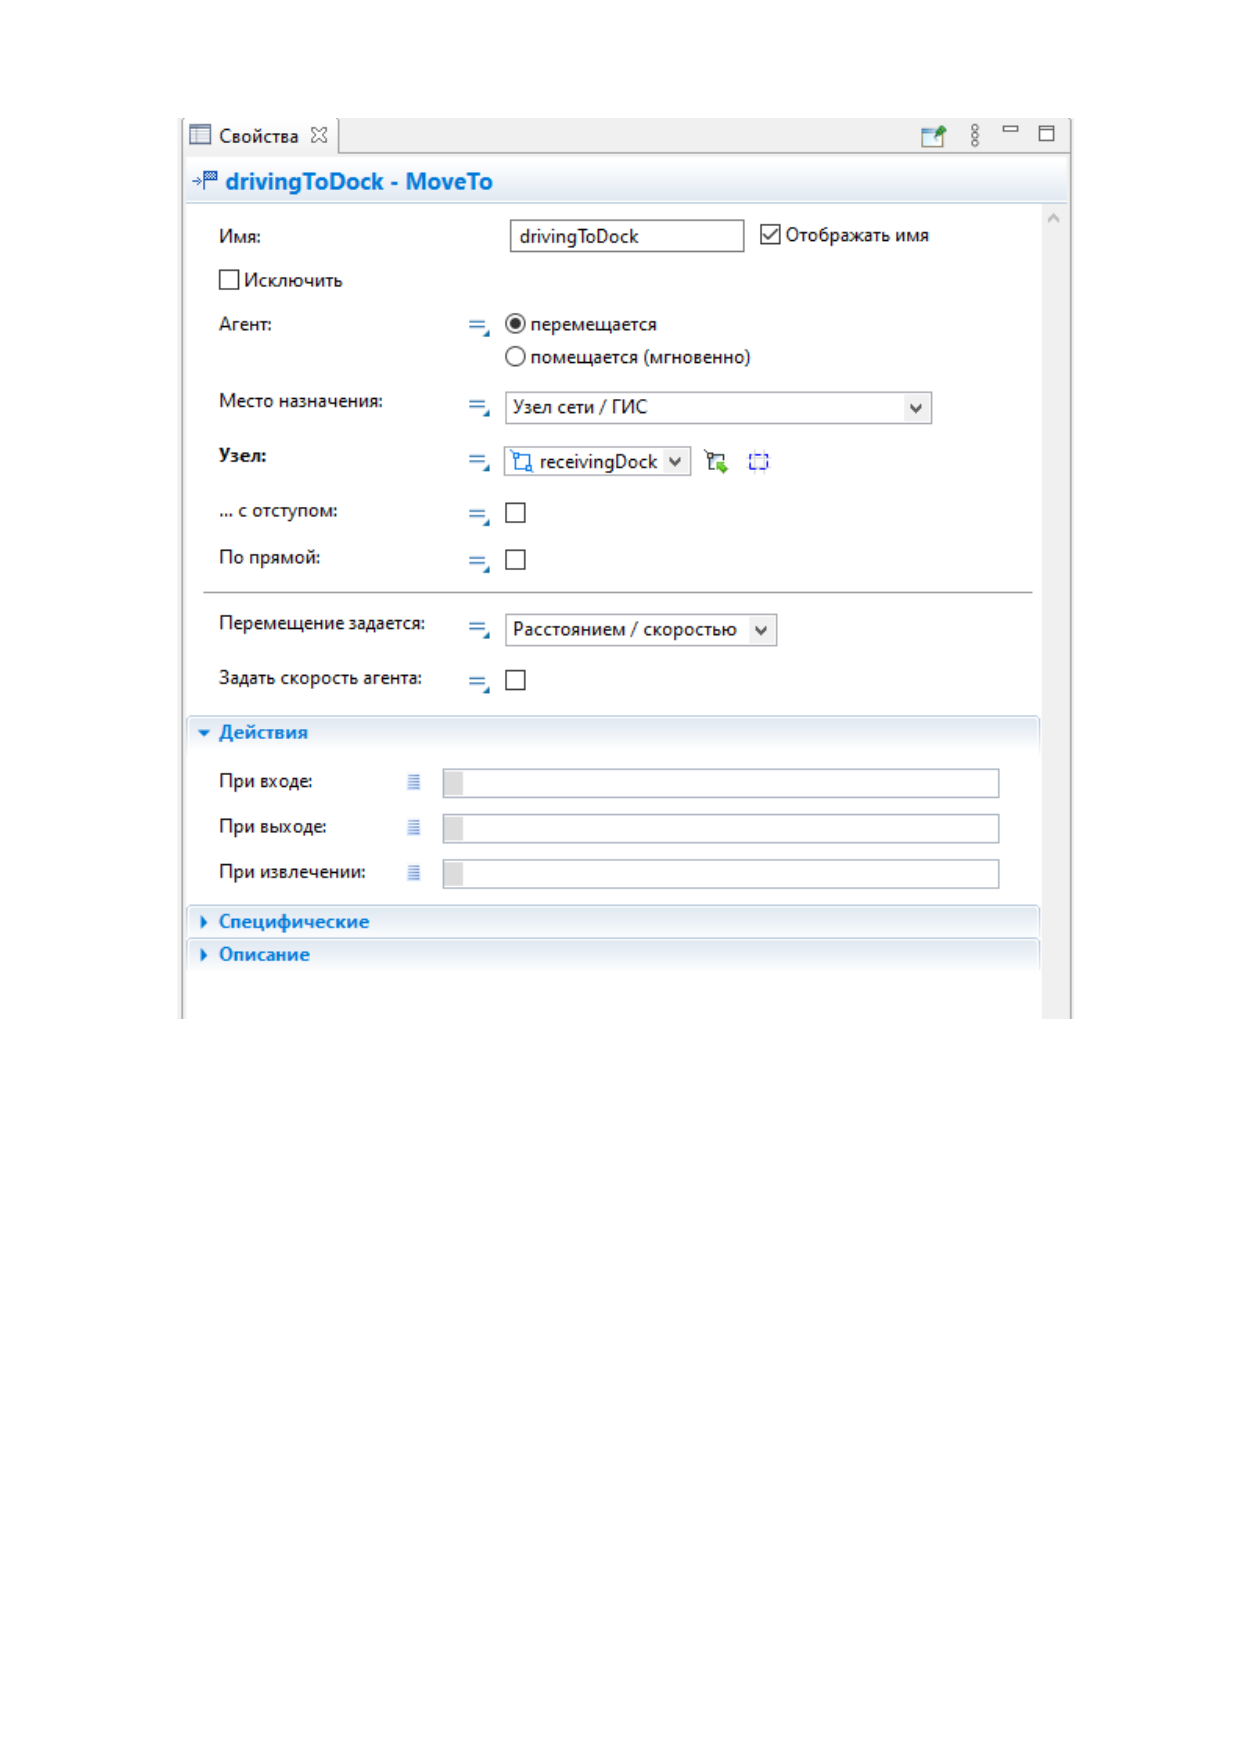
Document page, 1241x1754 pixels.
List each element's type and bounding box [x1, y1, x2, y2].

picture [177, 118, 1075, 1019]
